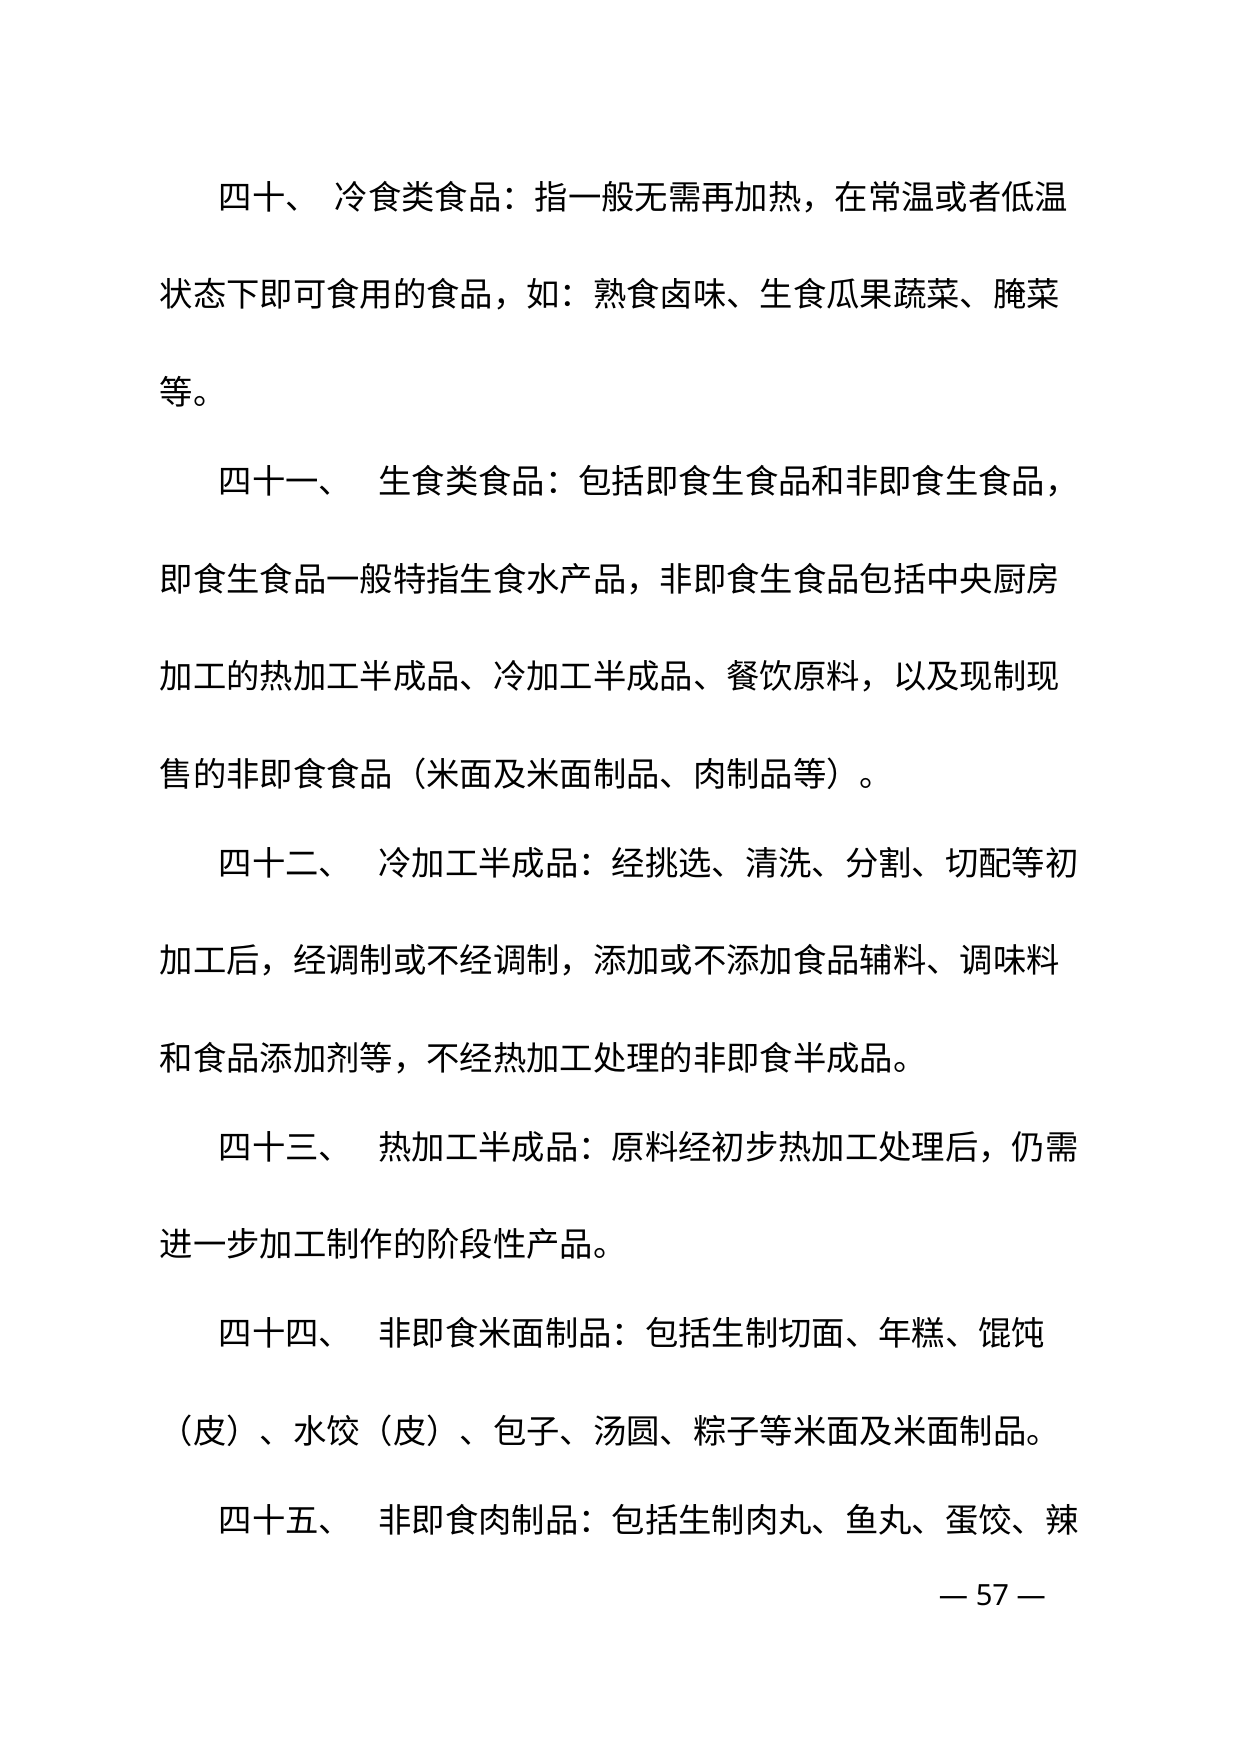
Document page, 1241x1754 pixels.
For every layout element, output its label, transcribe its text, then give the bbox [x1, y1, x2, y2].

list 热加工半成品：原料经初步热加工处理后，仍需进一步加工制作的阶段性产品。 [159, 1112, 1081, 1274]
list 冷食类食品：指一般无需再加热，在常温或者低温状态下即可食用的食品，如：熟食卤味、生食瓜果蔬菜、腌菜等。 [159, 162, 1081, 422]
list 生食类食品：包括即食生食品和非即食生食品，即食生食品一般特指生食水产品，非即食生食品包括中央厨房加工的热加工半成品、冷加工半成品、餐饮原料，以及现制现售的非即食食品（米面及米面制品、肉制品等）。 [159, 446, 1081, 804]
list 冷加工半成品：经挑选、清洗、分割、切配等初加工后，经调制或不经调制，添加或不添加食品辅料、调味料和食品添加剂等，不经热加工处理的非即食半成品。 [159, 828, 1081, 1088]
list 非即食米面制品：包括生制切面、年糕、馄饨（皮）、水饺（皮）、包子、汤圆、粽子等米面及米面制品。 [159, 1299, 1081, 1461]
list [159, 1485, 1081, 1550]
